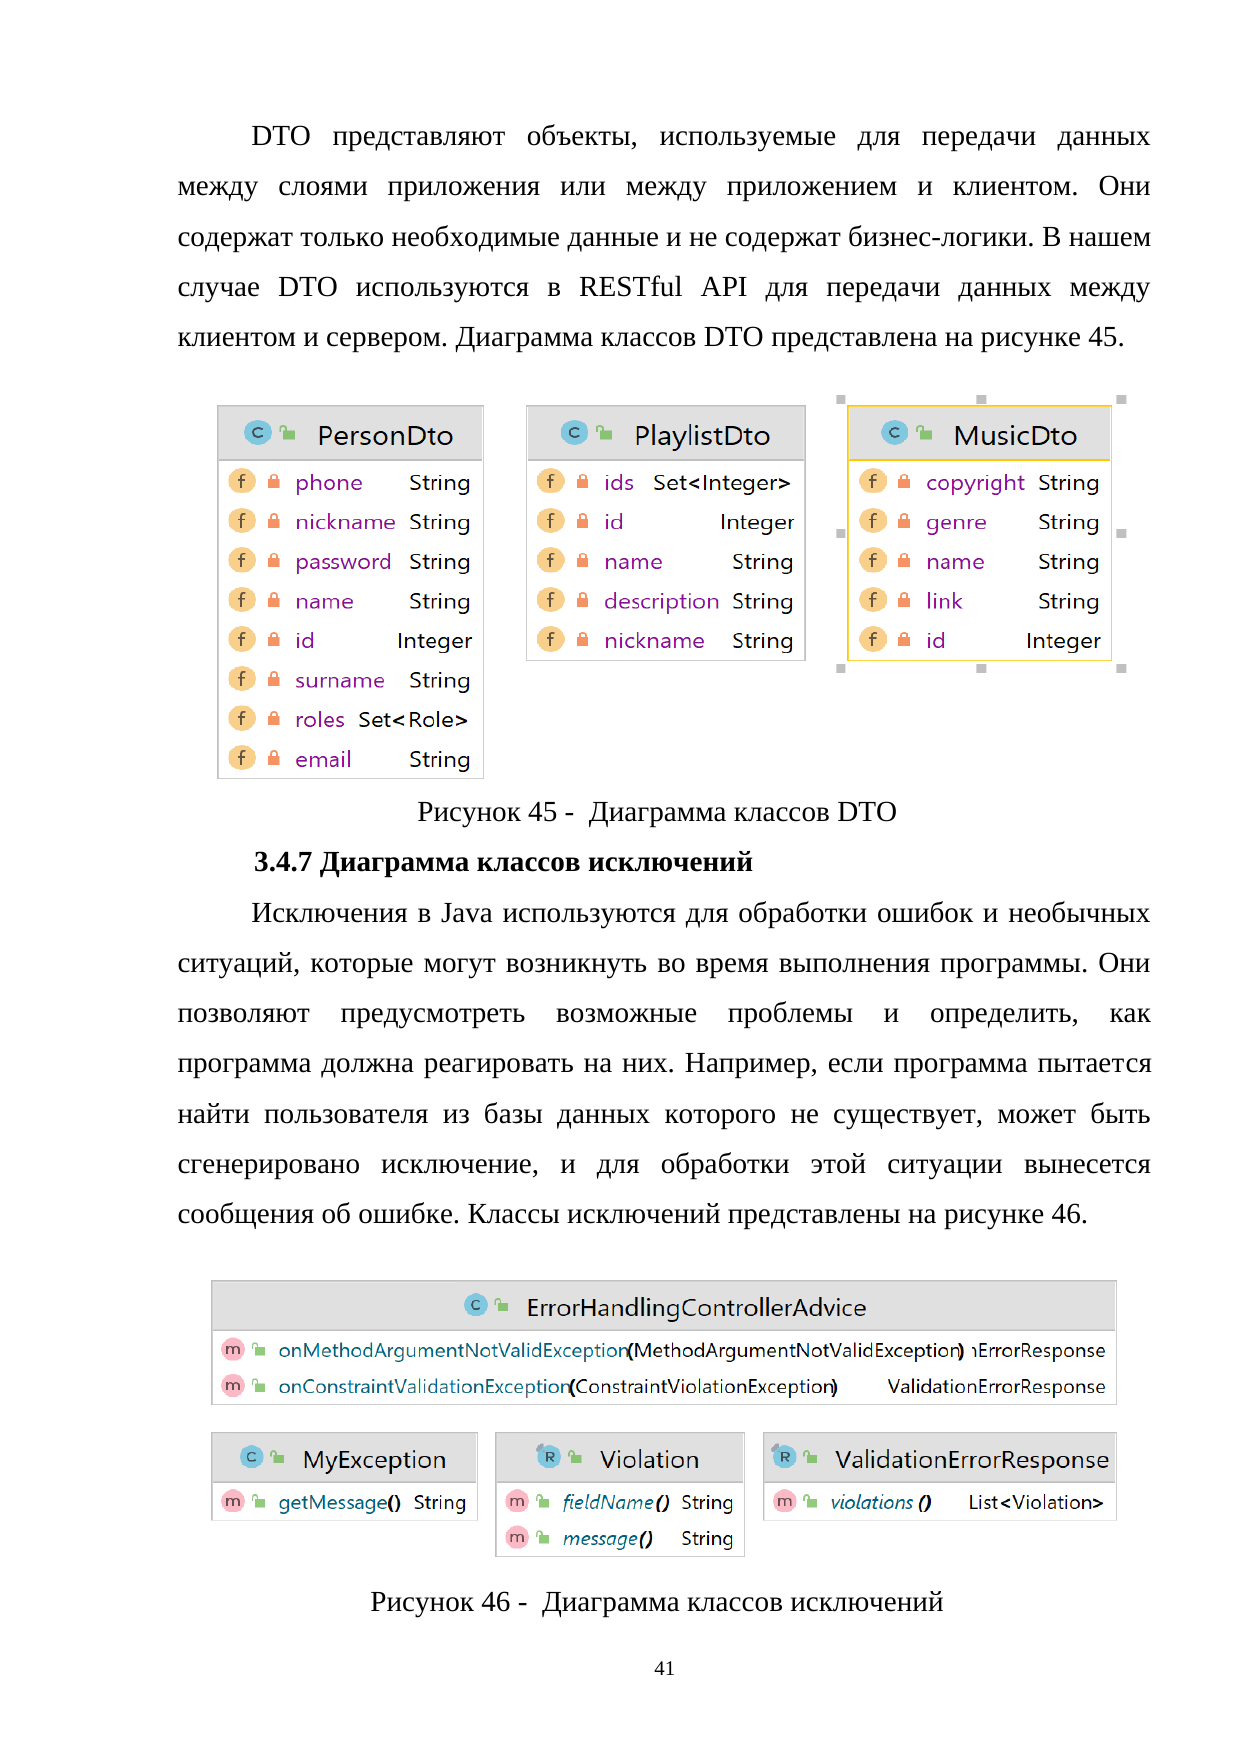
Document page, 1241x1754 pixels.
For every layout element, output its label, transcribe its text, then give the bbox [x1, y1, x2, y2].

list Диаграмма классов DTO [248, 794, 1152, 828]
list Диаграмма классов исключений [248, 1584, 1152, 1617]
picture [177, 1246, 1152, 1572]
picture [177, 369, 1152, 783]
text DTO представляют объекты, используемые для передачи данных между слоями приложения или между приложением и клиентом. Они содержат только необходимые данные и не содержат бизнес-логики. В нашем случае DTO используются в RESTful API для передачи данных между клиентом и сервером. Диаграмма классов DTO представлена на рисунке 45. [177, 118, 1152, 353]
text Исключения в Java используются для обработки ошибок и необычных ситуаций, которые могут возникнуть во время выполнения программы. Они позволяют предусмотреть возможные проблемы и определить, как программа должна реагировать на них. Например, если программа пытаетcя найти пользователя из базы данных которого не существует, может быть сгенерировано исключение, и для обработки этой ситуации вынесется сообщения об ошибке. Классы исключений представлены на рисунке 46. [177, 895, 1152, 1230]
text Диаграмма классов исключений [254, 844, 1152, 878]
